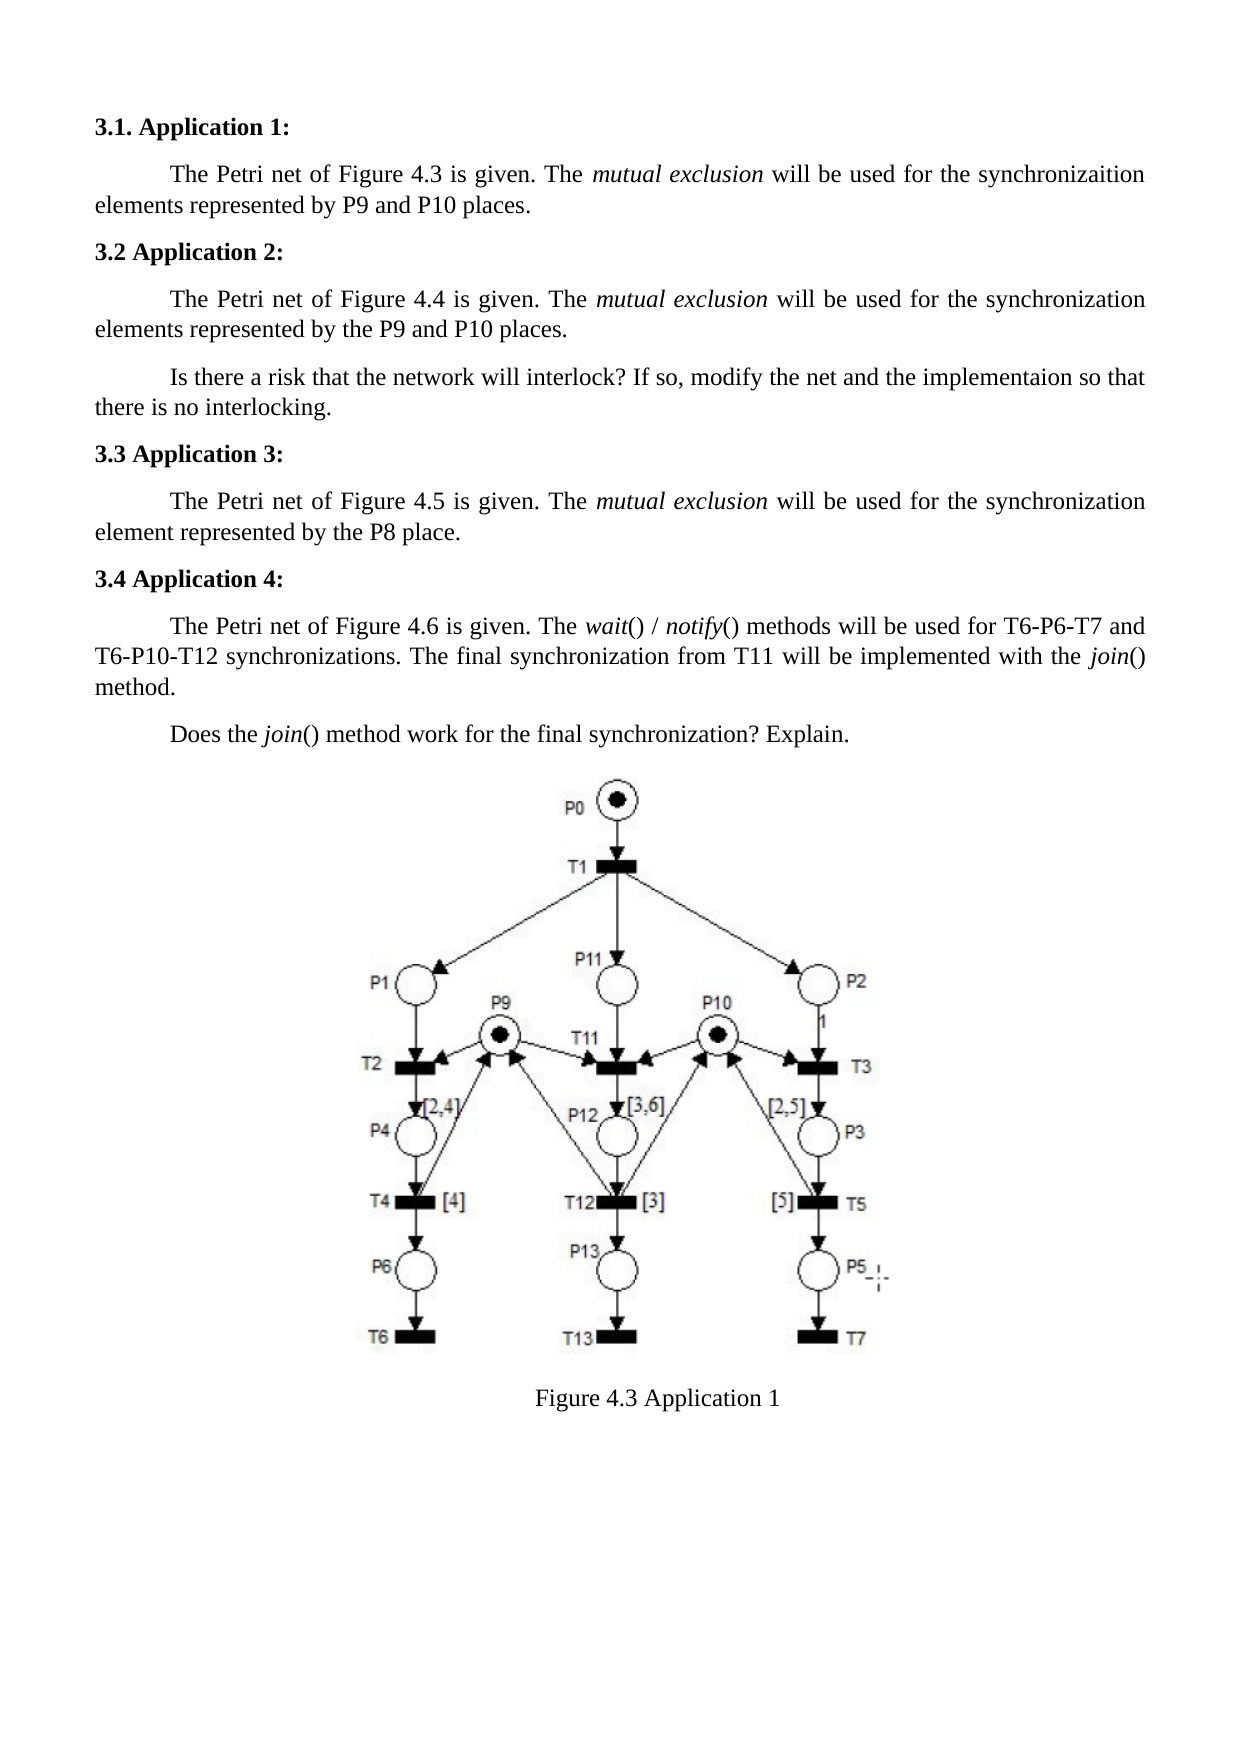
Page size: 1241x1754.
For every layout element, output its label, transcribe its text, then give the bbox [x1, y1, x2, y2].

text The Petri net of Figure 4.4 is given. The mutual exclusion will be used for the synchronization elements represented by the P9 and P10 places. [94, 284, 1146, 343]
text 3.2 Application 2: [94, 237, 1146, 266]
text The Petri net of Figure 4.3 is given. The mutual exclusion will be used for the synchronizaition elements represented by P9 and P10 places. [94, 159, 1146, 219]
text Does the join() method work for the final synchronization? Explain. [94, 719, 1146, 747]
text Is there a risk that the network will interlock? If so, modify the net and the implementaion so that there is no interlocking. [94, 362, 1146, 421]
text The Petri net of Figure 4.5 is given. The mutual exclusion will be used for the synchronization element represented by the P8 place. [94, 486, 1146, 545]
text 3.3 Application 3: [94, 439, 1146, 468]
picture [351, 765, 889, 1365]
text 3.4 Application 4: [94, 564, 1146, 592]
text 3.1. Application 1: [94, 112, 1146, 141]
text Figure 4.3 Application 1 [94, 1383, 1146, 1412]
text The Petri net of Figure 4.6 is given. The wait() / notify() methods will be used for T6-P6-T7 and T6-P10-T12 synchronizations. The final synchronization from T11 will be implemented with the join() method. [94, 611, 1146, 700]
